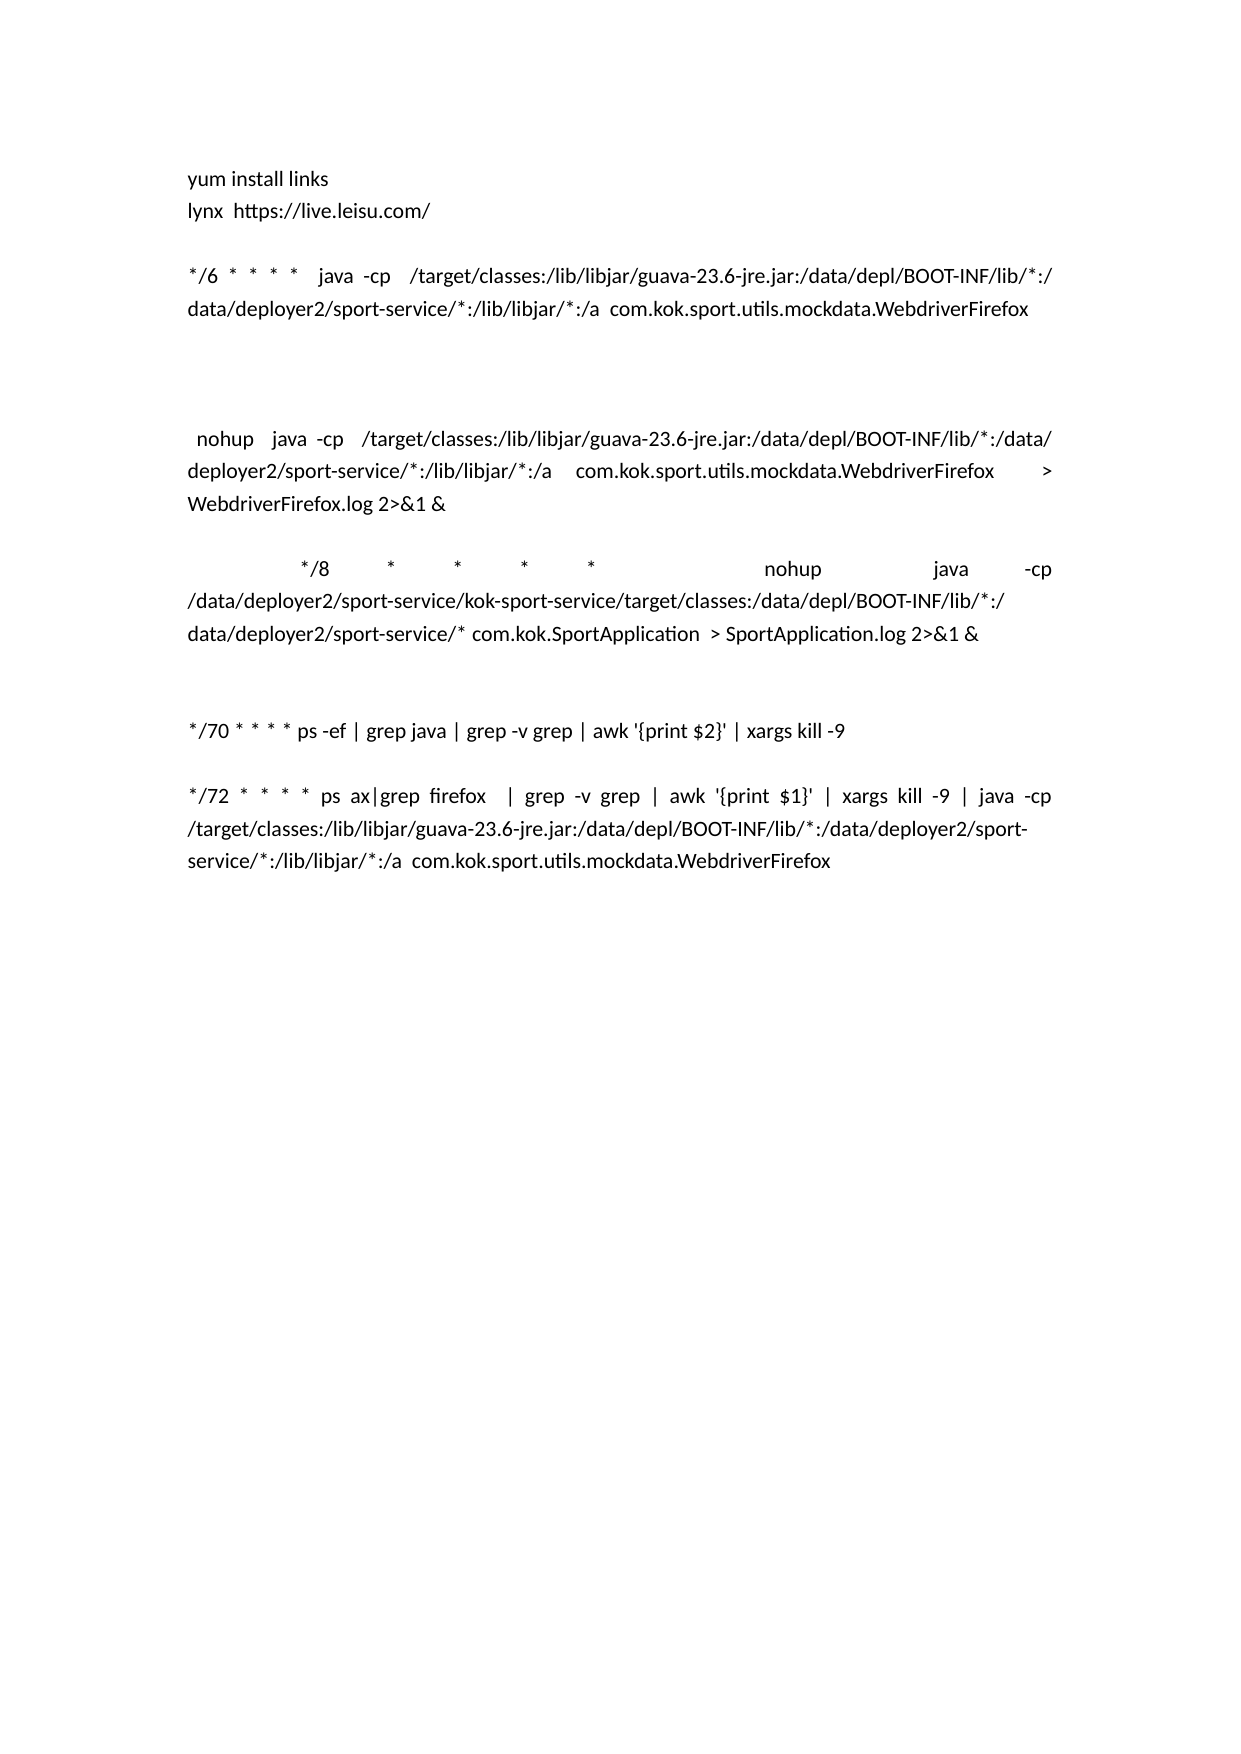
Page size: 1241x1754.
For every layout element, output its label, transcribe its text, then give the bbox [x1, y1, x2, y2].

text */8 * * * * nohup java -cp /data/deployer2/sport-service/kok-sport-service/target/classes:/data/depl/BOOT-INF/lib/*:/data/deployer2/sport-service/* com.kok.SportApplication > SportApplication.log 2>&1 & [187, 552, 1053, 649]
text */6 * * * * java -cp /target/classes:/lib/libjar/guava-23.6-jre.jar:/data/depl/BOOT-INF/lib/*:/data/deployer2/sport-service/*:/lib/libjar/*:/a com.kok.sport.utils.mockdata.WebdriverFirefox [187, 259, 1053, 324]
text */72 * * * * ps ax|grep firefox | grep -v grep | awk '{print $1}' | xargs kill -9 | java -cp /target/classes:/lib/libjar/guava-23.6-jre.jar:/data/depl/BOOT-INF/lib/*:/data/deployer2/sport-service/*:/lib/libjar/*:/a com.kok.sport.utils.mockdata.WebdriverFirefox [187, 779, 1053, 877]
text lynx https://live.leisu.com/ [187, 194, 1053, 227]
text */70 * * * * ps -ef | grep java | grep -v grep | awk '{print $2}' | xargs kill -9 [187, 714, 1053, 747]
text yum install links [187, 162, 1053, 194]
text nohup java -cp /target/classes:/lib/libjar/guava-23.6-jre.jar:/data/depl/BOOT-INF/lib/*:/data/deployer2/sport-service/*:/lib/libjar/*:/a com.kok.sport.utils.mockdata.WebdriverFirefox > WebdriverFirefox.log 2>&1 & [187, 422, 1053, 519]
